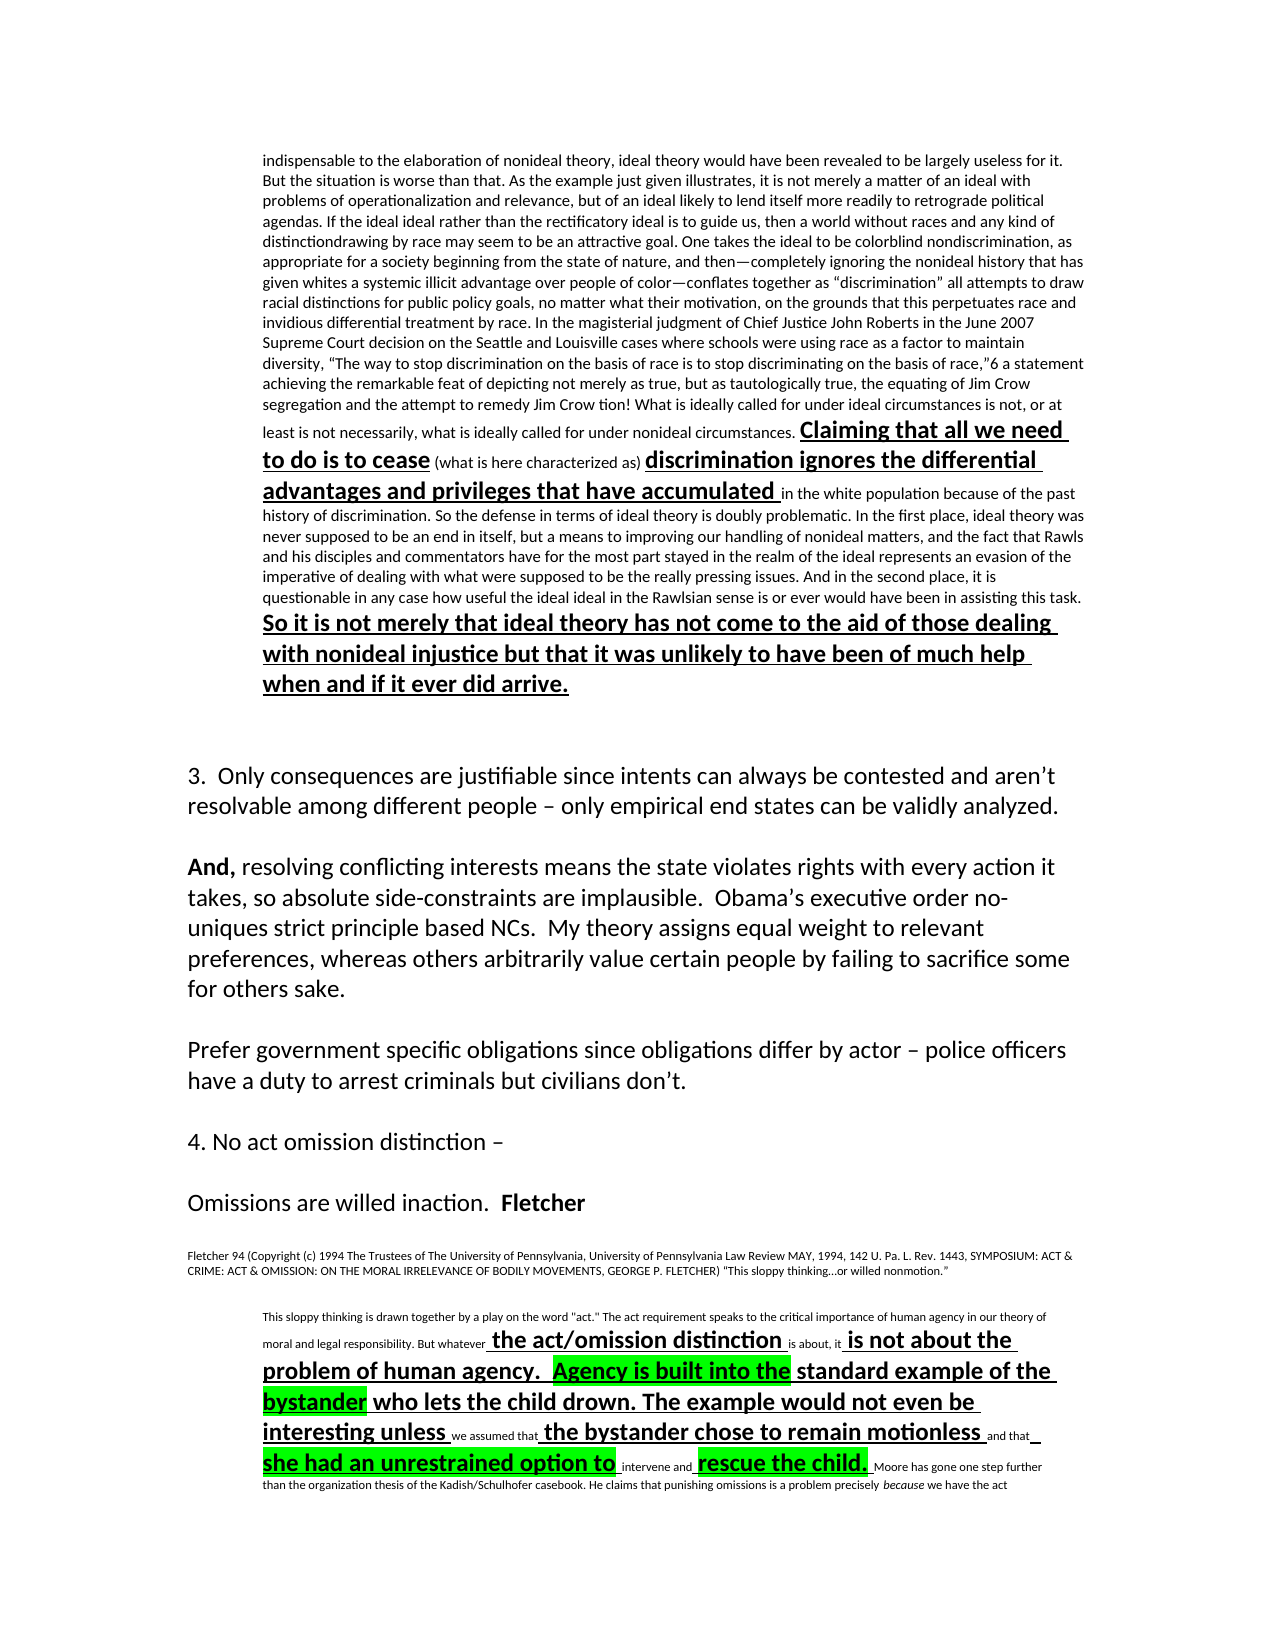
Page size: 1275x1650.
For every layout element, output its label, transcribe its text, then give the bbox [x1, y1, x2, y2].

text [262, 1309, 1064, 1493]
text Fletcher 94 (Copyright (c) 1994 The Trustees of The University of Pennsylvania, University of Pennsylvania Law Review MAY, 1994, 142 U. Pa. L. Rev. 1443, SYMPOSIUM: ACT & CRIME: ACT & OMISSION: ON THE MORAL IRRELEVANCE OF BODILY MOVEMENTS, GEORGE P. FLETCHER) “This sloppy thinking…or willed nonmotion.” [187, 1248, 1087, 1279]
text And, resolving conflicting interests means the state violates rights with every action it takes, so absolute side-constraints are implausible. Obama’s executive order no-uniques strict principle based NCs. My theory assigns equal weight to relevant preferences, whereas others arbitrarily value certain people by failing to sacrifice some for others sake. [187, 851, 1087, 1004]
text 3. Only consequences are justifiable since intents can always be contested and aren’t resolvable among different people – only empirical end states can be validly analyzed. [187, 760, 1087, 821]
text 4. No act omission distinction – [187, 1126, 1087, 1157]
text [262, 150, 1087, 699]
text Prefer government specific obligations since obligations differ by actor – police officers have a duty to arrest criminals but civilians don’t. [187, 1034, 1087, 1096]
text Omissions are willed inaction. Fletcher [187, 1187, 1087, 1218]
